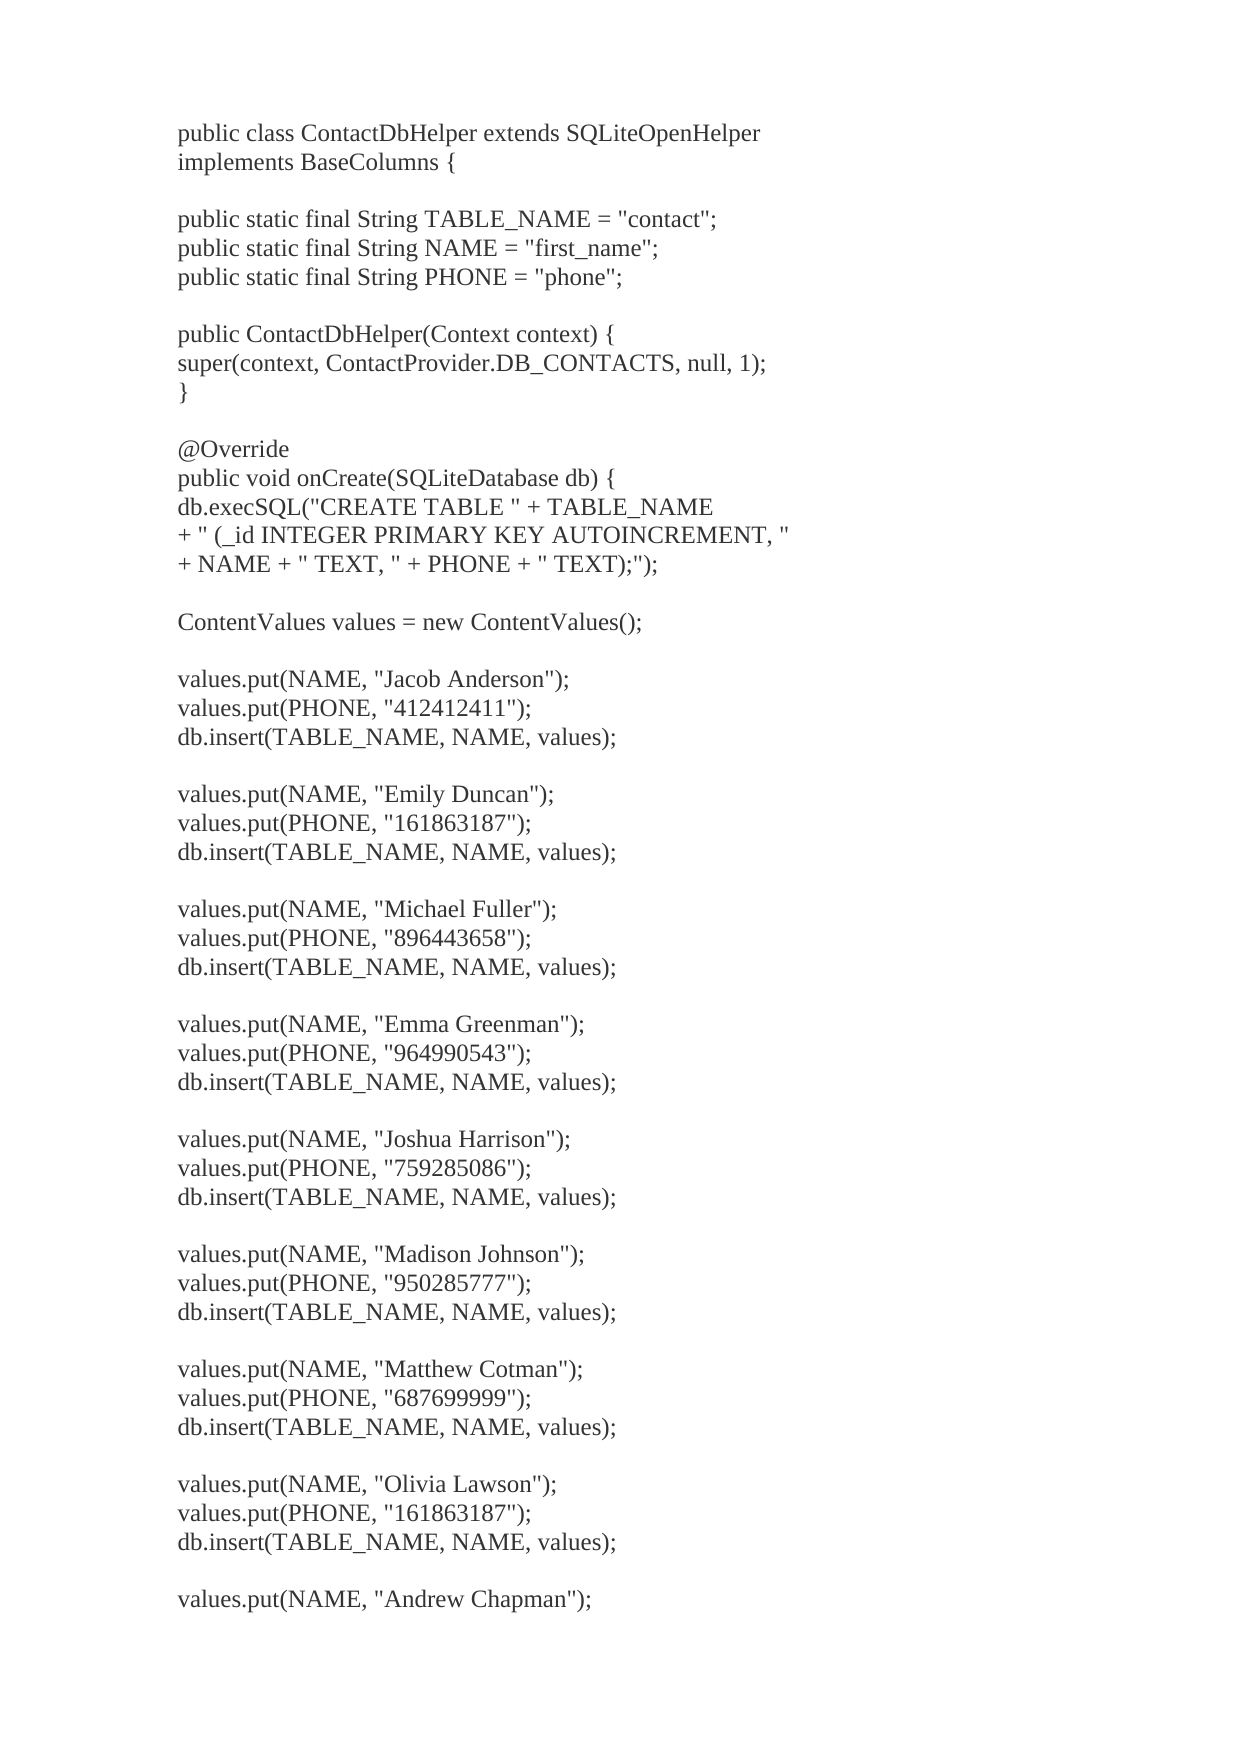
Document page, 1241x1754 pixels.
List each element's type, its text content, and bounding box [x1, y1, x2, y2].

text values.put(PHONE, "759285086"); [177, 1153, 1152, 1182]
text } [177, 377, 1152, 406]
text public static final String TABLE_NAME = "contact"; [177, 204, 1152, 233]
text values.put(NAME, "Madison Johnson"); [177, 1239, 1152, 1268]
text db.insert(TABLE_NAME, NAME, values); [177, 1412, 1152, 1441]
text values.put(NAME, "Michael Fuller"); [177, 894, 1152, 923]
text db.insert(TABLE_NAME, NAME, values); [177, 1297, 1152, 1326]
text values.put(NAME, "Jacob Anderson"); [177, 664, 1152, 693]
text db.execSQL("CREATE TABLE " + TABLE_NAME [177, 492, 1152, 521]
text @Override [177, 434, 1152, 463]
text values.put(NAME, "Emily Duncan"); [177, 779, 1152, 808]
text public class ContactDbHelper extends SQLiteOpenHelper [177, 118, 1152, 147]
text values.put(NAME, "Matthew Cotman"); [177, 1354, 1152, 1383]
text public static final String PHONE = "phone"; [177, 262, 1152, 291]
text db.insert(TABLE_NAME, NAME, values); [177, 952, 1152, 981]
text ContentValues values = new ContentValues(); [177, 607, 1152, 636]
text db.insert(TABLE_NAME, NAME, values); [177, 722, 1152, 751]
text values.put(PHONE, "964990543"); [177, 1038, 1152, 1067]
text values.put(PHONE, "161863187"); [177, 808, 1152, 837]
text values.put(PHONE, "687699999"); [177, 1383, 1152, 1412]
text public void onCreate(SQLiteDatabase db) { [177, 463, 1152, 492]
text values.put(PHONE, "161863187"); [177, 1498, 1152, 1527]
text db.insert(TABLE_NAME, NAME, values); [177, 1067, 1152, 1096]
text values.put(PHONE, "412412411"); [177, 693, 1152, 722]
text public static final String NAME = "first_name"; [177, 233, 1152, 262]
text db.insert(TABLE_NAME, NAME, values); [177, 1527, 1152, 1556]
text public ContactDbHelper(Context context) { [177, 319, 1152, 348]
text values.put(PHONE, "896443658"); [177, 923, 1152, 952]
text values.put(PHONE, "950285777"); [177, 1268, 1152, 1297]
text db.insert(TABLE_NAME, NAME, values); [177, 837, 1152, 866]
text db.insert(TABLE_NAME, NAME, values); [177, 1182, 1152, 1211]
text values.put(NAME, "Olivia Lawson"); [177, 1469, 1152, 1498]
text + NAME + " TEXT, " + PHONE + " TEXT);"); [177, 549, 1152, 578]
text super(context, ContactProvider.DB_CONTACTS, null, 1); [177, 348, 1152, 377]
text implements BaseColumns { [177, 147, 1152, 176]
text + " (_id INTEGER PRIMARY KEY AUTOINCREMENT, " [177, 521, 1152, 549]
text values.put(NAME, "Joshua Harrison"); [177, 1124, 1152, 1153]
text values.put(NAME, "Andrew Chapman"); [177, 1584, 1152, 1613]
text values.put(NAME, "Emma Greenman"); [177, 1009, 1152, 1038]
